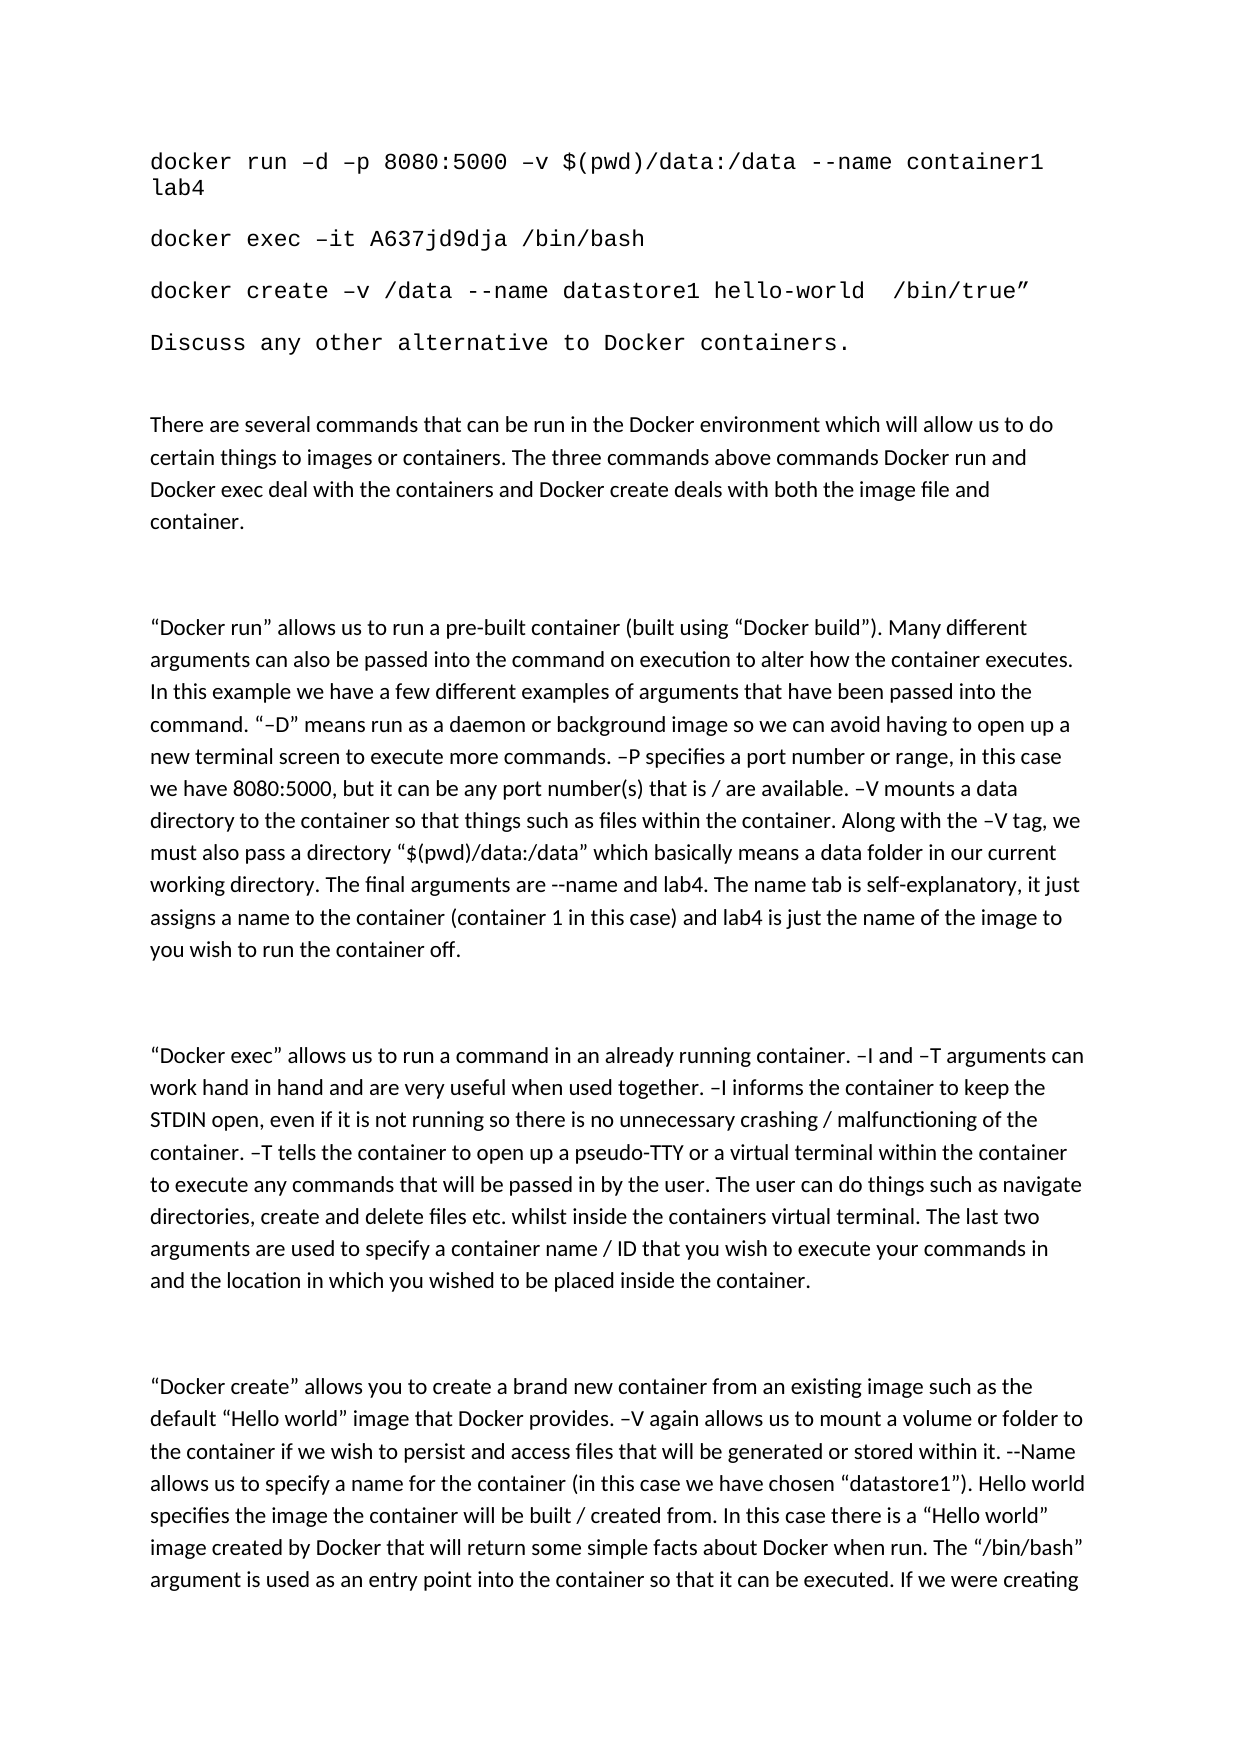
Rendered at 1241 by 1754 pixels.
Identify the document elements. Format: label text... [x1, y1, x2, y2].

text docker create –v /data --name datastore1 hello-world /bin/true” [150, 280, 1090, 306]
text Discuss any other alternative to Docker containers. [150, 332, 1090, 357]
text “Docker exec” allows us to run a command in an already running container. –I and –T arguments can work hand in hand and are very useful when used together. –I informs the container to keep the STDIN open, even if it is not running so there is no unnecessary crashing / malfunctioning of the container. –T tells the container to open up a pseudo-TTY or a virtual terminal within the container to execute any commands that will be passed in by the user. The user can do things such as navigate directories, create and delete files etc. whilst inside the containers virtual terminal. The last two arguments are used to specify a container name / ID that you wish to execute your commands in and the location in which you wished to be placed inside the container. [150, 1041, 1090, 1294]
text “Docker run” allows us to run a pre-built container (built using “Docker build”). Many different arguments can also be passed into the command on execution to alter how the container executes. In this example we have a few different examples of arguments that have been passed into the command. “–D” means run as a daemon or background image so we can avoid having to open up a new terminal screen to execute more commands. –P specifies a port number or range, in this case we have 8080:5000, but it can be any port number(s) that is / are available. –V mounts a data directory to the container so that things such as files within the container. Along with the –V tag, we must also pass a directory “$(pwd)/data:/data” which basically means a data folder in our current working directory. The final arguments are --name and lab4. The name tab is self-explanatory, it just assigns a name to the container (container 1 in this case) and lab4 is just the name of the image to you wish to run the container off. [150, 613, 1090, 963]
text docker exec –it A637jd9dja /bin/bash [150, 228, 1090, 254]
text There are several commands that can be run in the Docker environment which will allow us to do certain things to images or containers. The three commands above commands Docker run and Docker exec deal with the containers and Docker create deals with both the image file and container. [150, 411, 1090, 535]
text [150, 1372, 1090, 1593]
text docker run –d –p 8080:5000 –v $(pwd)/data:/data --name container1 lab4 [150, 150, 1090, 202]
